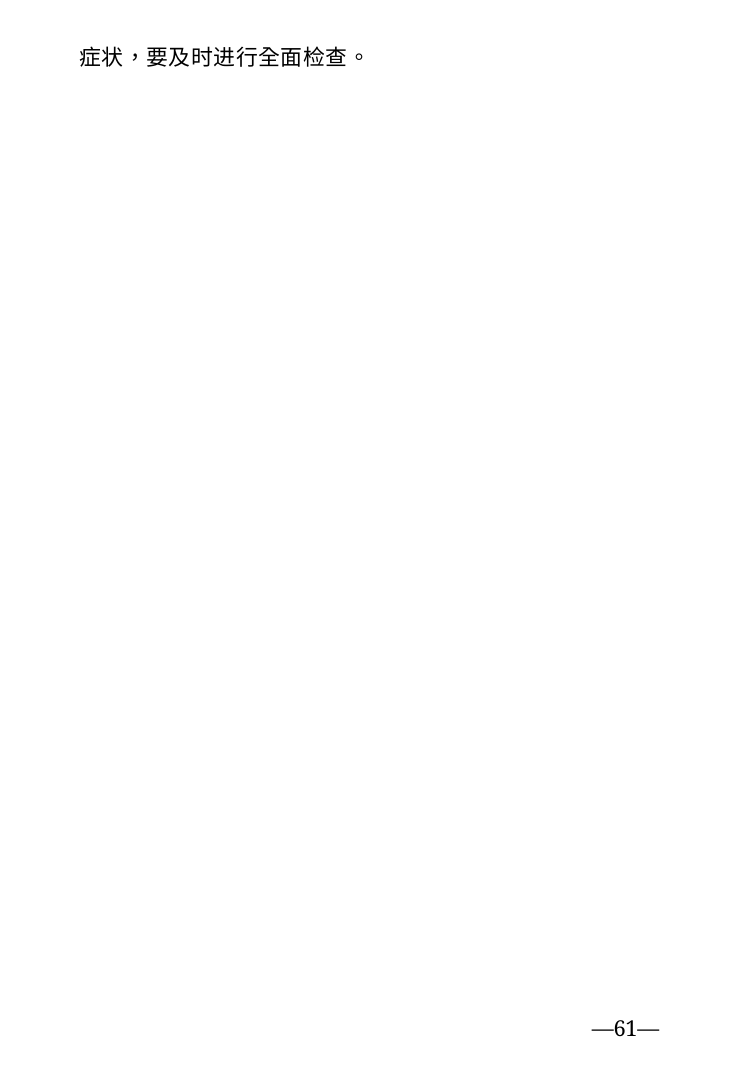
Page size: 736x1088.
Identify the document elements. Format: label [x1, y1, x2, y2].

text [79, 42, 668, 71]
